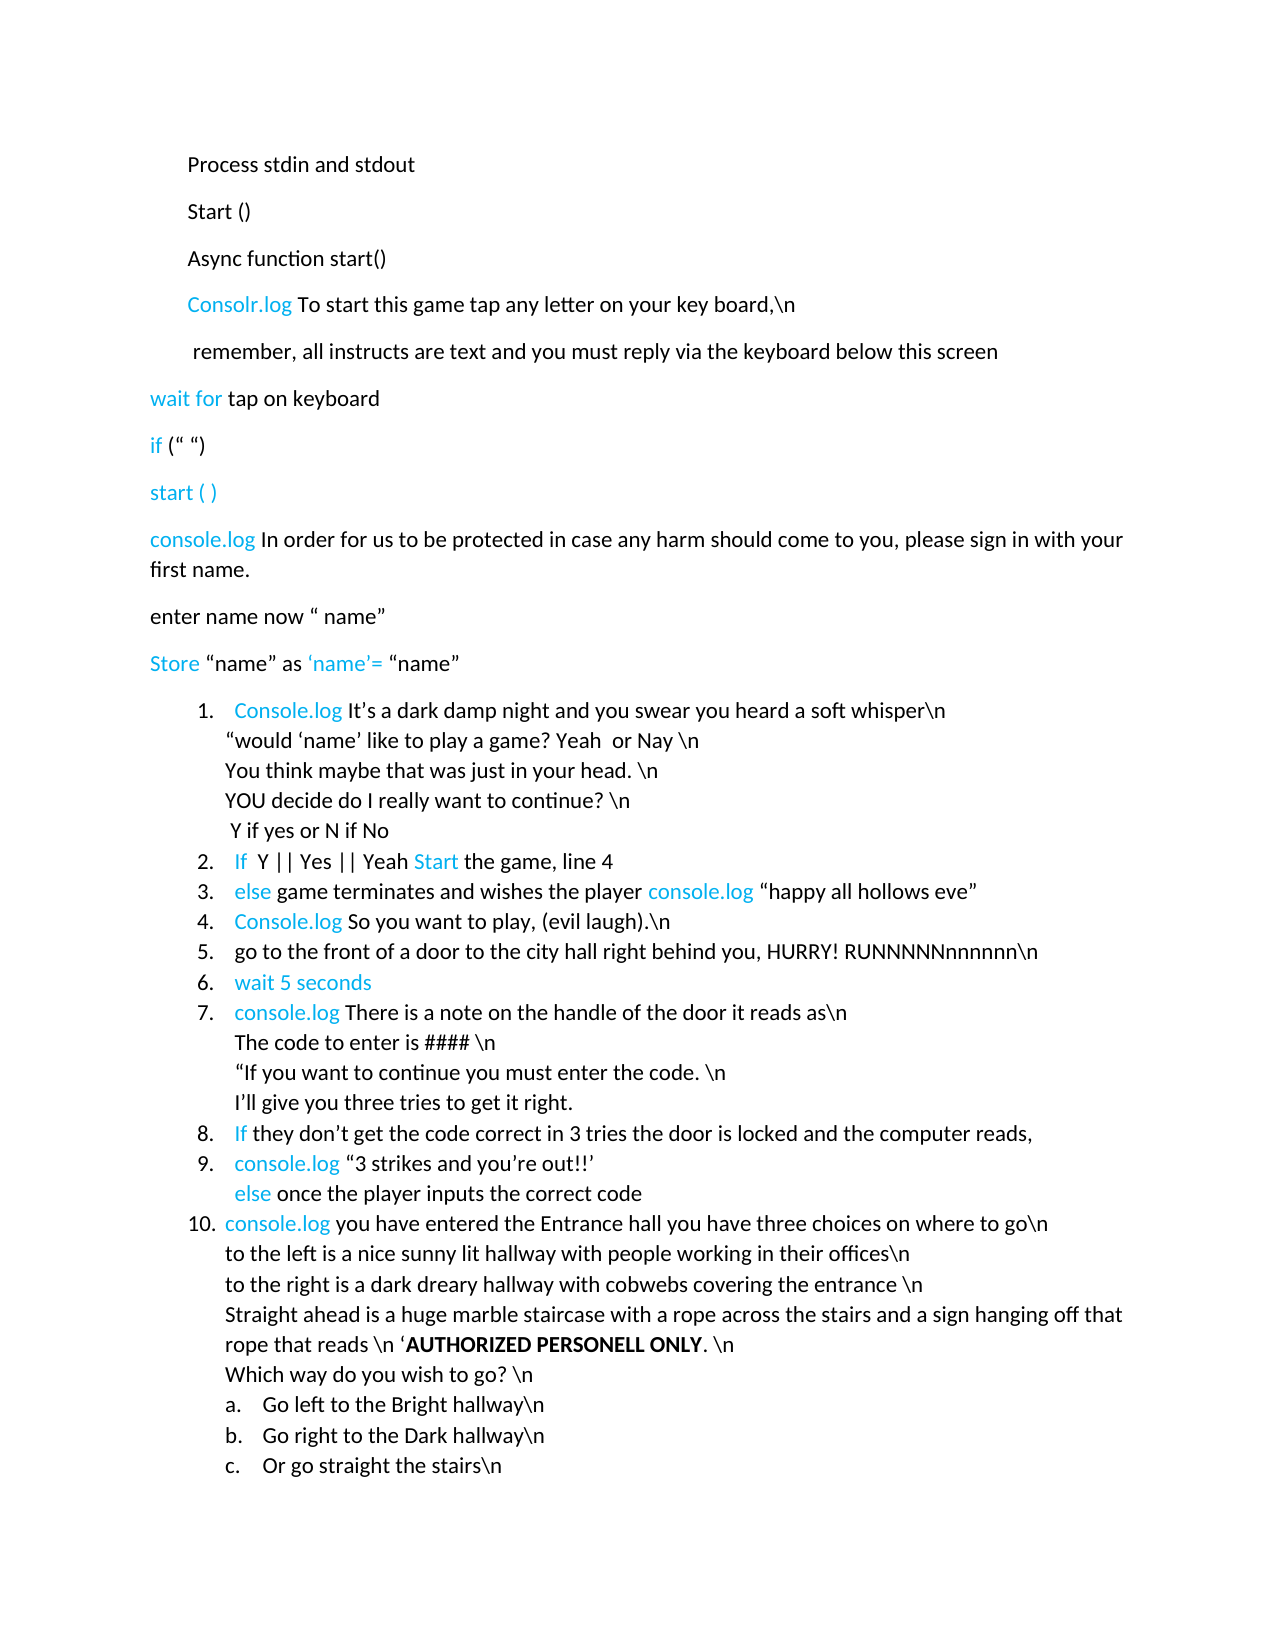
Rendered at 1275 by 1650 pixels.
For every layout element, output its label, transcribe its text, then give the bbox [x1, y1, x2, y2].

list to the right is a dark dreary hallway with cobwebs covering the entrance \n [225, 1270, 1125, 1298]
text Async function start() [187, 244, 1125, 272]
list to the left is a nice sunny lit hallway with people working in their offices\n [225, 1239, 1125, 1268]
list console.log “3 strikes and you’re out!!’ [197, 1149, 1125, 1177]
text remember, all instructs are text and you must reply via the keyboard below this screen [187, 337, 1125, 366]
text wait for tap on keyboard [150, 384, 1125, 412]
list wait 5 seconds [197, 968, 1125, 996]
list Straight ahead is a huge marble staircase with a rope across the stairs and a sign hanging off that rope that reads \n ‘AUTHORIZED PERSONELL ONLY. \n [225, 1300, 1125, 1358]
list “would ‘name’ like to play a game? Yeah or Nay \n [225, 726, 1125, 754]
list else game terminates and wishes the player console.log “happy all hollows eve” [197, 877, 1125, 905]
text start ( ) [150, 478, 1125, 506]
list else once the player inputs the correct code [234, 1179, 1125, 1207]
text console.log In order for us to be protected in case any harm should come to you, please sign in with your first name. [150, 525, 1125, 583]
list Which way do you wish to go? \n [225, 1360, 1125, 1388]
list Go right to the Dark hallway\n [225, 1421, 1125, 1449]
list You think maybe that was just in your head. \n [225, 756, 1125, 784]
list console.log you have entered the Entrance hall you have three choices on where to go\n [187, 1209, 1125, 1237]
text Start () [187, 197, 1125, 225]
text enter name now “ name” [150, 602, 1125, 630]
list Or go straight the stairs\n [225, 1451, 1125, 1479]
text if (“ “) [150, 431, 1125, 459]
list Go left to the Bright hallway\n [225, 1391, 1125, 1419]
list Y if yes or N if No [225, 817, 1125, 845]
text Consolr.log To start this game tap any letter on your key board,\n [187, 291, 1125, 319]
list console.log There is a note on the handle of the door it reads as\n [197, 998, 1125, 1026]
list “If you want to continue you must enter the code. \n [234, 1058, 1125, 1086]
list The code to enter is #### \n [234, 1028, 1125, 1056]
list If Y || Yes || Yeah Start the game, line 4 [197, 847, 1125, 875]
list YOU decide do I really want to continue? \n [225, 786, 1125, 814]
list Console.log So you want to play, (evil laugh).\n [197, 907, 1125, 935]
list go to the front of a door to the city hall right behind you, HURRY! RUNNNNNnnnnnn\n [197, 937, 1125, 966]
list If they don’t get the code correct in 3 tries the door is locked and the computer reads, [197, 1119, 1125, 1147]
list I’ll give you three tries to get it right. [234, 1088, 1125, 1117]
list Console.log It’s a dark damp night and you swear you heard a soft whisper\n [197, 696, 1125, 724]
text Store “name” as ‘name’= “name” [150, 649, 1125, 677]
text Process stdin and stdout [187, 150, 1125, 178]
